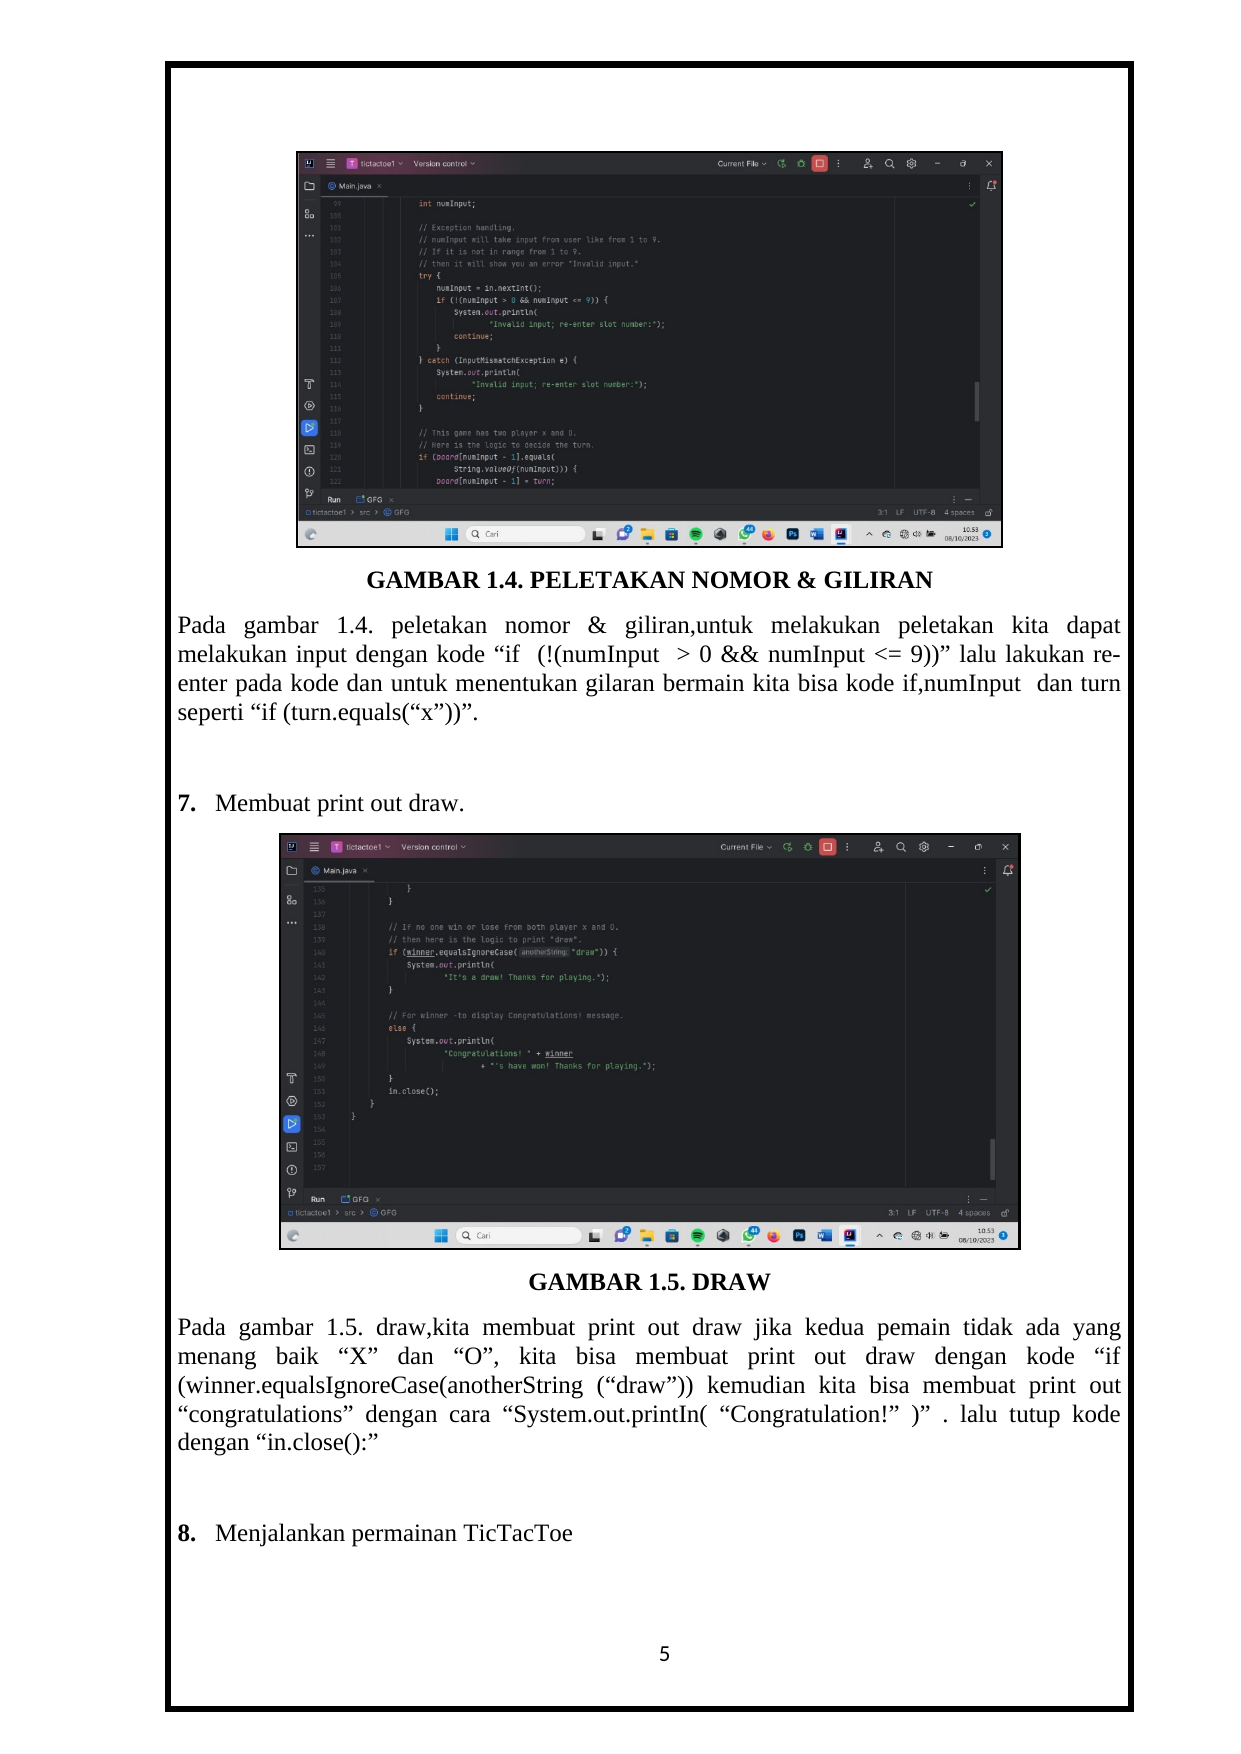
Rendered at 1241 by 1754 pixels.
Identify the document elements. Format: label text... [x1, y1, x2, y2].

list Membuat print out draw. [177, 788, 1122, 816]
picture [281, 835, 1018, 1248]
text Pada gambar 1.4. peletakan nomor & giliran,untuk melakukan peletakan kita dapat melakukan input dengan kode “if (!(numInput > 0 && numInput <= 9))” lalu lakukan re-enter pada kode dan untuk menentukan gilaran bermain kita bisa kode if,numInput dan turn seperti “if (turn.equals(“x”))”. [177, 611, 1122, 726]
picture [298, 153, 1001, 546]
list Menjalankan permainan TicTacToe [177, 1518, 1122, 1547]
text Pada gambar 1.5. draw,kita membuat print out draw jika kedua pemain tidak ada yang menang baik “X” dan “O”, kita bisa membuat print out draw dengan kode “if (winner.equalsIgnoreCase(anotherString (“draw”)) kemudian kita bisa membuat print out “congratulations” dengan cara “System.out.printIn( “Congratulation!” )” . lalu tutup kode dengan “in.close():” [177, 1312, 1122, 1456]
text GAMBAR 1.4. PELETAKAN NOMOR & GILIRAN [177, 565, 1122, 594]
text GAMBAR 1.5. DRAW [177, 1267, 1122, 1296]
